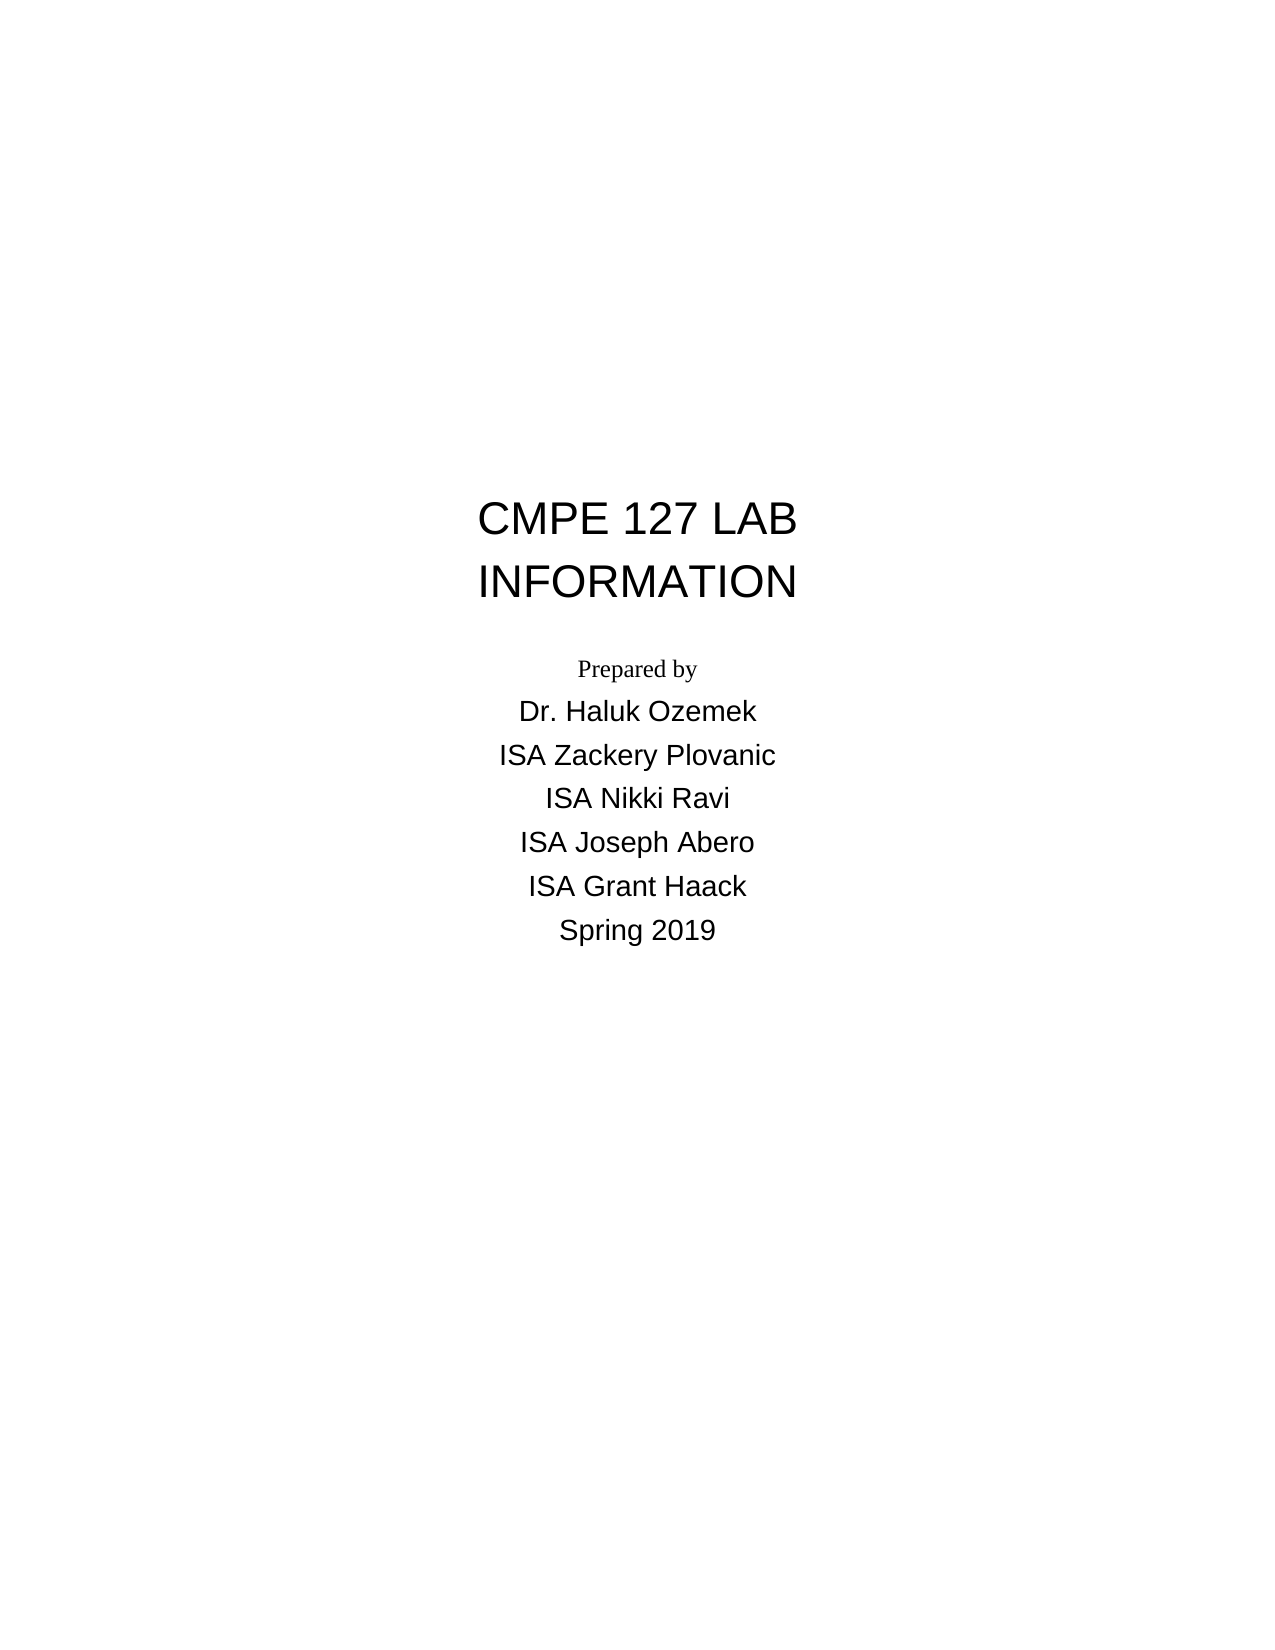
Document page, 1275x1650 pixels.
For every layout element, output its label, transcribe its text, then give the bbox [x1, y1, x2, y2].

text Spring 2019 [150, 913, 1125, 947]
text INFORMATION [150, 554, 1125, 607]
text Prepared by [150, 654, 1125, 683]
text Dr. Haluk Ozemek [150, 693, 1125, 727]
text ISA Joseph Abero [150, 825, 1125, 859]
text ISA Nikki Ravi [150, 781, 1125, 815]
text ISA Zackery Plovanic [150, 737, 1125, 771]
text ISA Grant Haack [150, 869, 1125, 903]
text CMPE 127 LAB [150, 491, 1125, 544]
